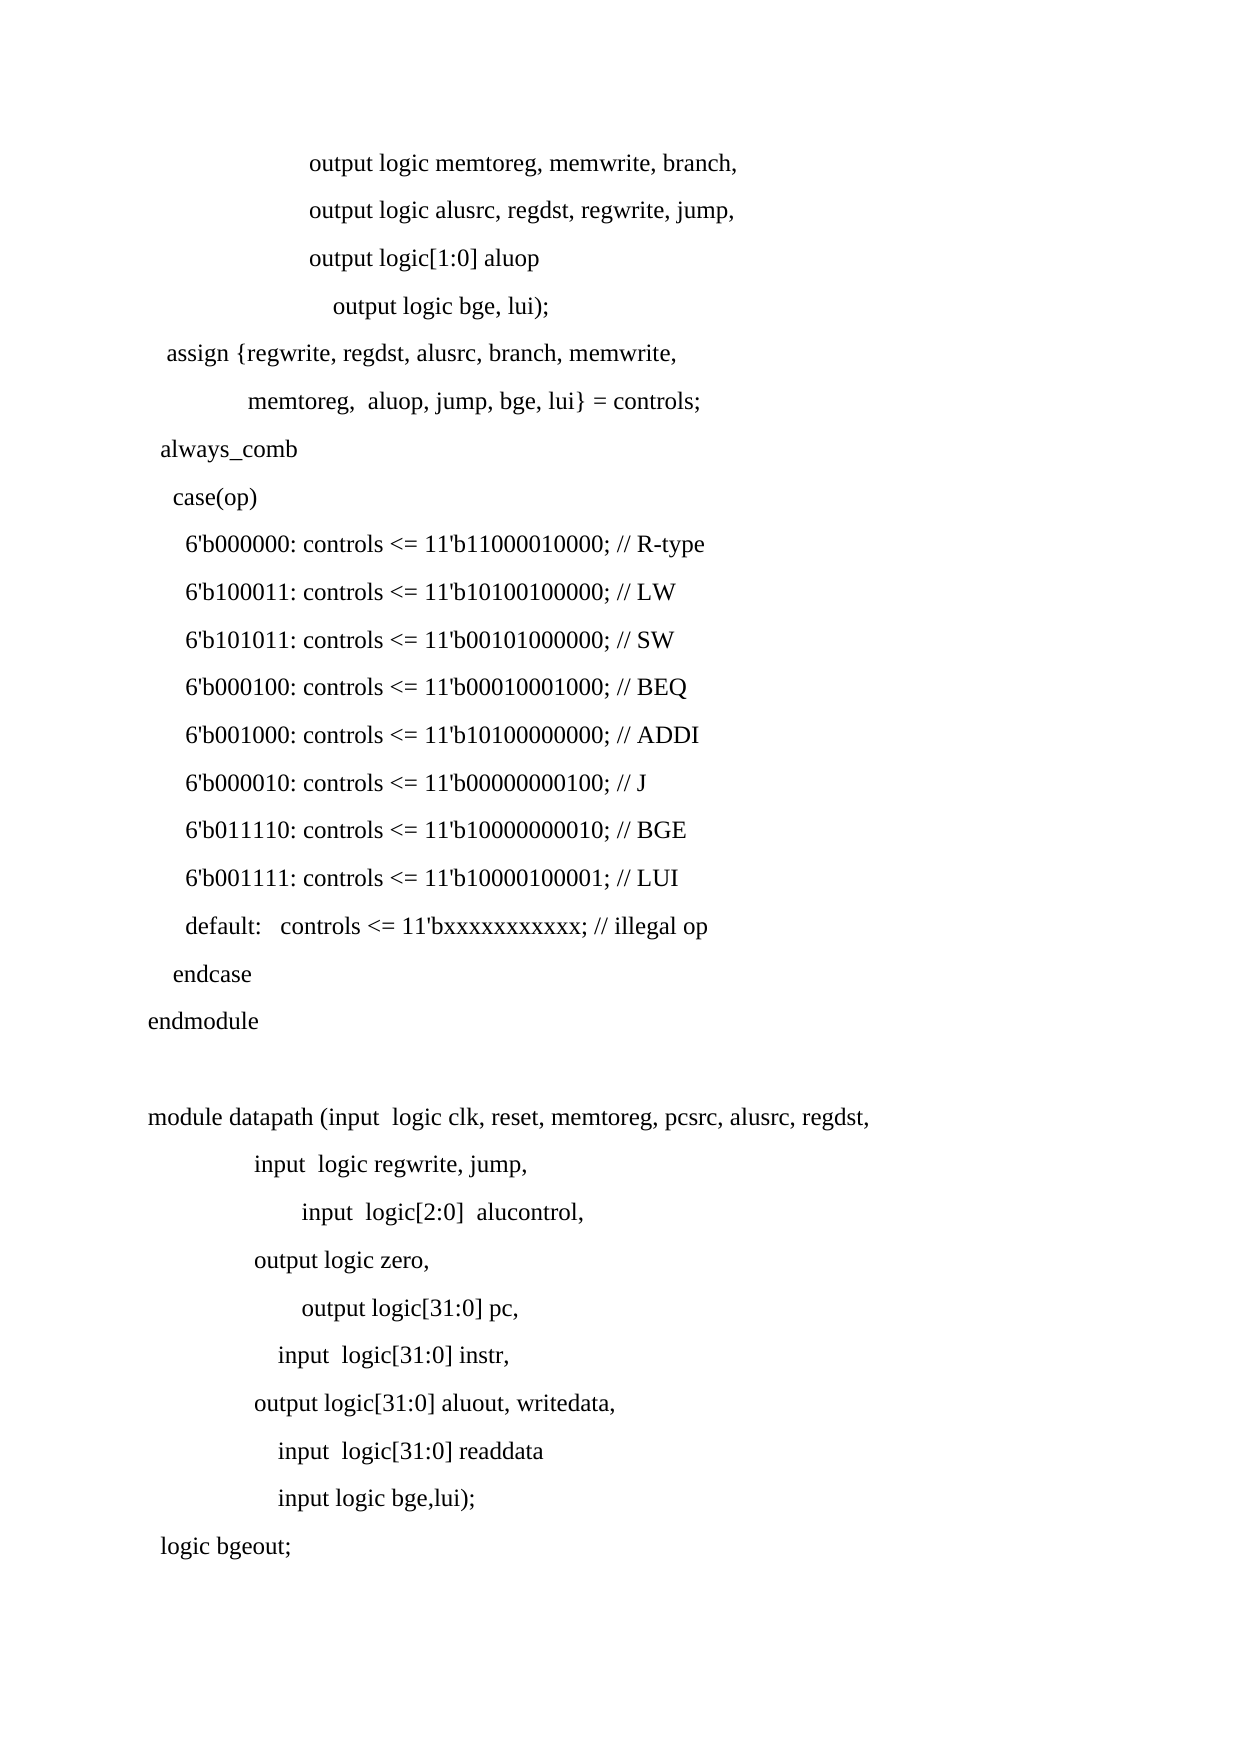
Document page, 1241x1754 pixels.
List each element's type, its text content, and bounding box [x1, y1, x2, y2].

text endcase [148, 959, 1093, 987]
text 6'b011110: controls <= 11'b10000000010; // BGE [148, 816, 1093, 844]
text output logic memtoreg, memwrite, branch, [148, 148, 1093, 176]
text 6'b000000: controls <= 11'b11000010000; // R-type [148, 529, 1093, 558]
text 6'b001000: controls <= 11'b10100000000; // ADDI [148, 720, 1093, 749]
text output logic bge, lui); [148, 291, 1093, 319]
text input logic[2:0] alucontrol, [148, 1197, 1093, 1226]
text input logic[31:0] instr, [148, 1340, 1093, 1369]
text output logic alusrc, regdst, regwrite, jump, [148, 195, 1093, 224]
text input logic bge,lui); [148, 1483, 1093, 1512]
text input logic regwrite, jump, [148, 1149, 1093, 1178]
text logic bgeout; [148, 1531, 1093, 1560]
text output logic[31:0] aluout, writedata, [148, 1388, 1093, 1417]
text 6'b101011: controls <= 11'b00101000000; // SW [148, 625, 1093, 653]
text 6'b100011: controls <= 11'b10100100000; // LW [148, 577, 1093, 606]
text case(op) [148, 482, 1093, 510]
text input logic[31:0] readdata [148, 1436, 1093, 1464]
text 6'b000100: controls <= 11'b00010001000; // BEQ [148, 672, 1093, 701]
text output logic zero, [148, 1245, 1093, 1274]
text output logic[1:0] aluop [148, 243, 1093, 272]
text module datapath (input logic clk, reset, memtoreg, pcsrc, alusrc, regdst, [148, 1102, 1093, 1131]
text endmodule [148, 1006, 1093, 1035]
text assign {regwrite, regdst, alusrc, branch, memwrite, [148, 338, 1093, 367]
text output logic[31:0] pc, [148, 1293, 1093, 1321]
text 6'b000010: controls <= 11'b00000000100; // J [148, 768, 1093, 797]
text always_comb [148, 434, 1093, 463]
text memtoreg, aluop, jump, bge, lui} = controls; [148, 386, 1093, 415]
text default: controls <= 11'bxxxxxxxxxxx; // illegal op [148, 911, 1093, 940]
text 6'b001111: controls <= 11'b10000100001; // LUI [148, 863, 1093, 892]
